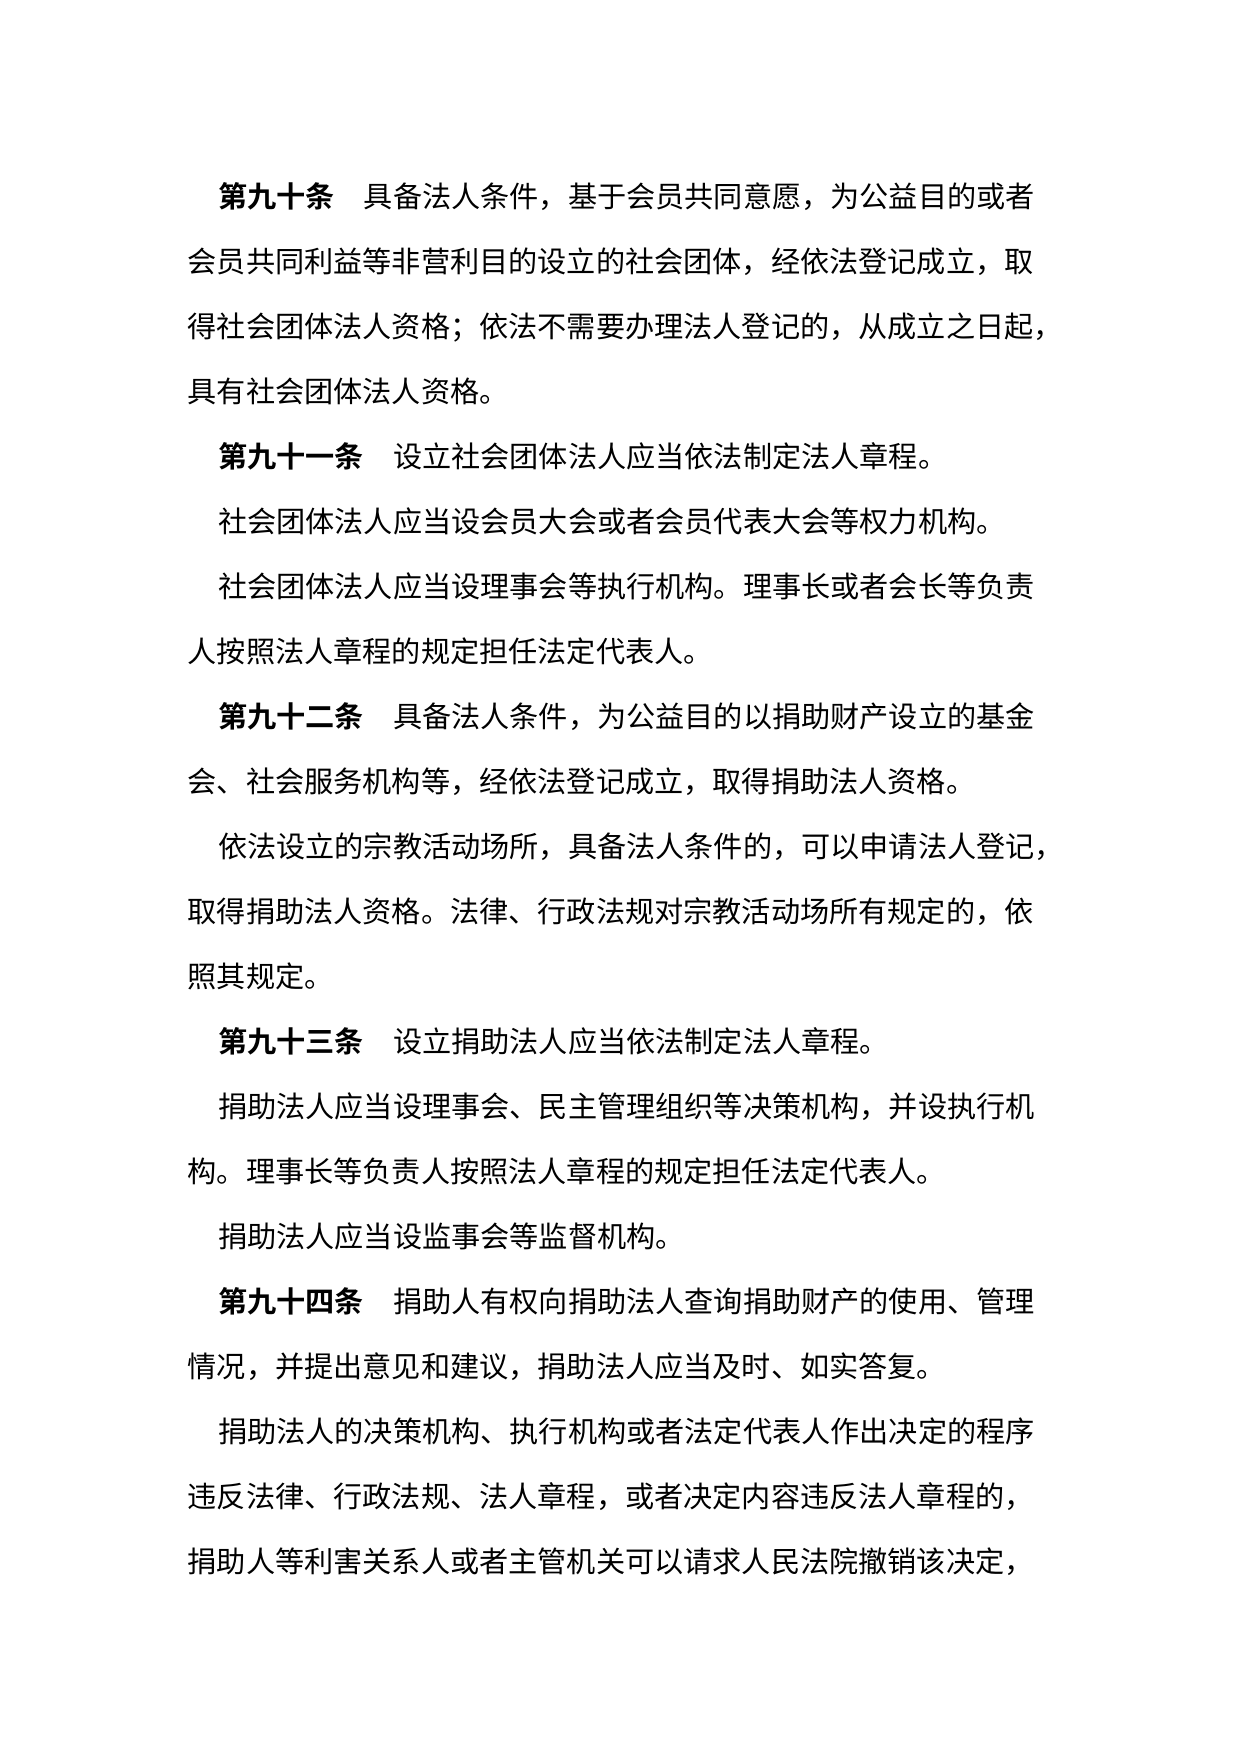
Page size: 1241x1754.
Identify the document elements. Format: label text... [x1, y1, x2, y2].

text 第九十二条 具备法人条件，为公益目的以捐助财产设立的基金会、社会服务机构等，经依法登记成立，取得捐助法人资格。 [187, 682, 1053, 812]
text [187, 1397, 1053, 1592]
text 捐助法人应当设监事会等监督机构。 [187, 1202, 1053, 1267]
text 社会团体法人应当设理事会等执行机构。理事长或者会长等负责人按照法人章程的规定担任法定代表人。 [187, 552, 1053, 682]
text 社会团体法人应当设会员大会或者会员代表大会等权力机构。 [187, 487, 1053, 552]
text 第九十三条 设立捐助法人应当依法制定法人章程。 [187, 1007, 1053, 1072]
text 第九十四条 捐助人有权向捐助法人查询捐助财产的使用、管理情况，并提出意见和建议，捐助法人应当及时、如实答复。 [187, 1267, 1053, 1397]
text 第九十条 具备法人条件，基于会员共同意愿，为公益目的或者会员共同利益等非营利目的设立的社会团体，经依法登记成立，取得社会团体法人资格；依法不需要办理法人登记的，从成立之日起，具有社会团体法人资格。 [187, 162, 1053, 422]
text 第九十一条 设立社会团体法人应当依法制定法人章程。 [187, 422, 1053, 487]
text 捐助法人应当设理事会、民主管理组织等决策机构，并设执行机构。理事长等负责人按照法人章程的规定担任法定代表人。 [187, 1072, 1053, 1202]
text 依法设立的宗教活动场所，具备法人条件的，可以申请法人登记，取得捐助法人资格。法律、行政法规对宗教活动场所有规定的，依照其规定。 [187, 812, 1053, 1007]
